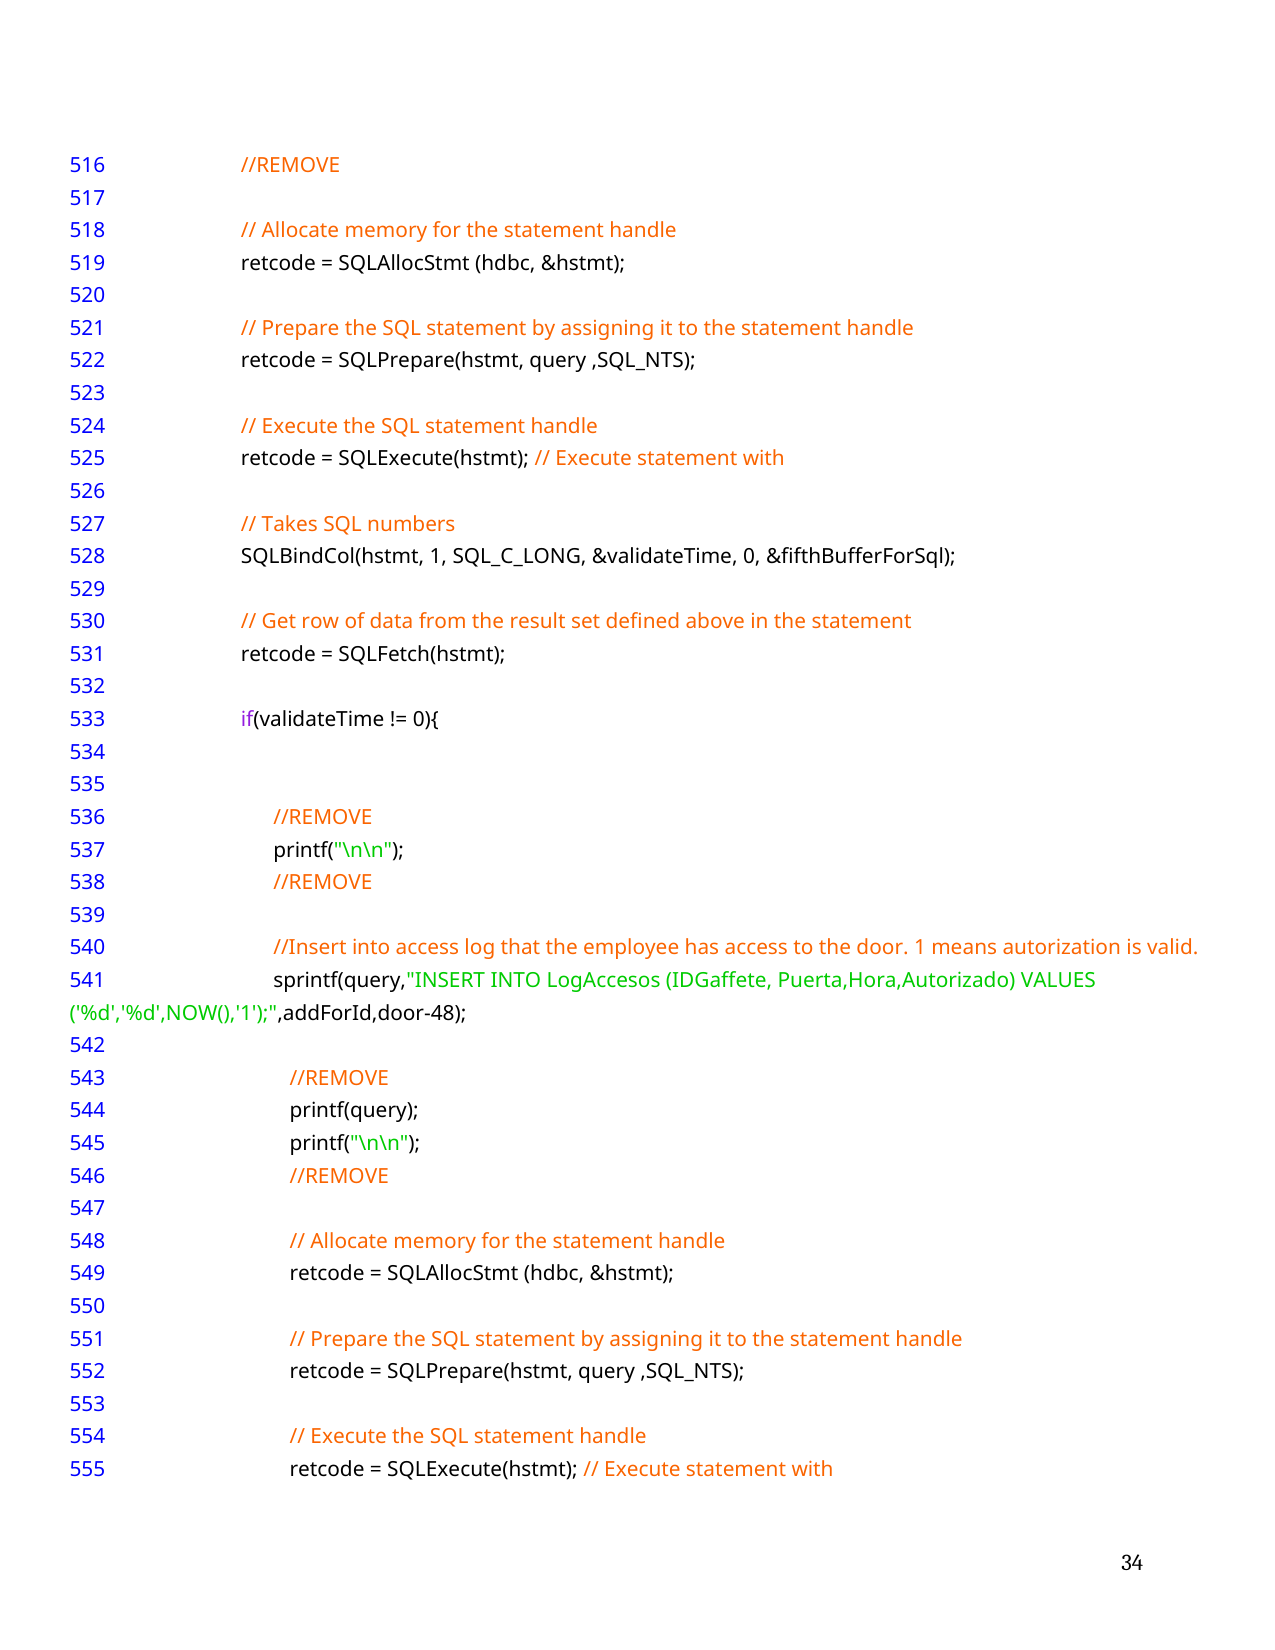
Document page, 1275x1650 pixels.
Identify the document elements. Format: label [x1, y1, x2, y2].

text [69, 150, 1227, 1483]
